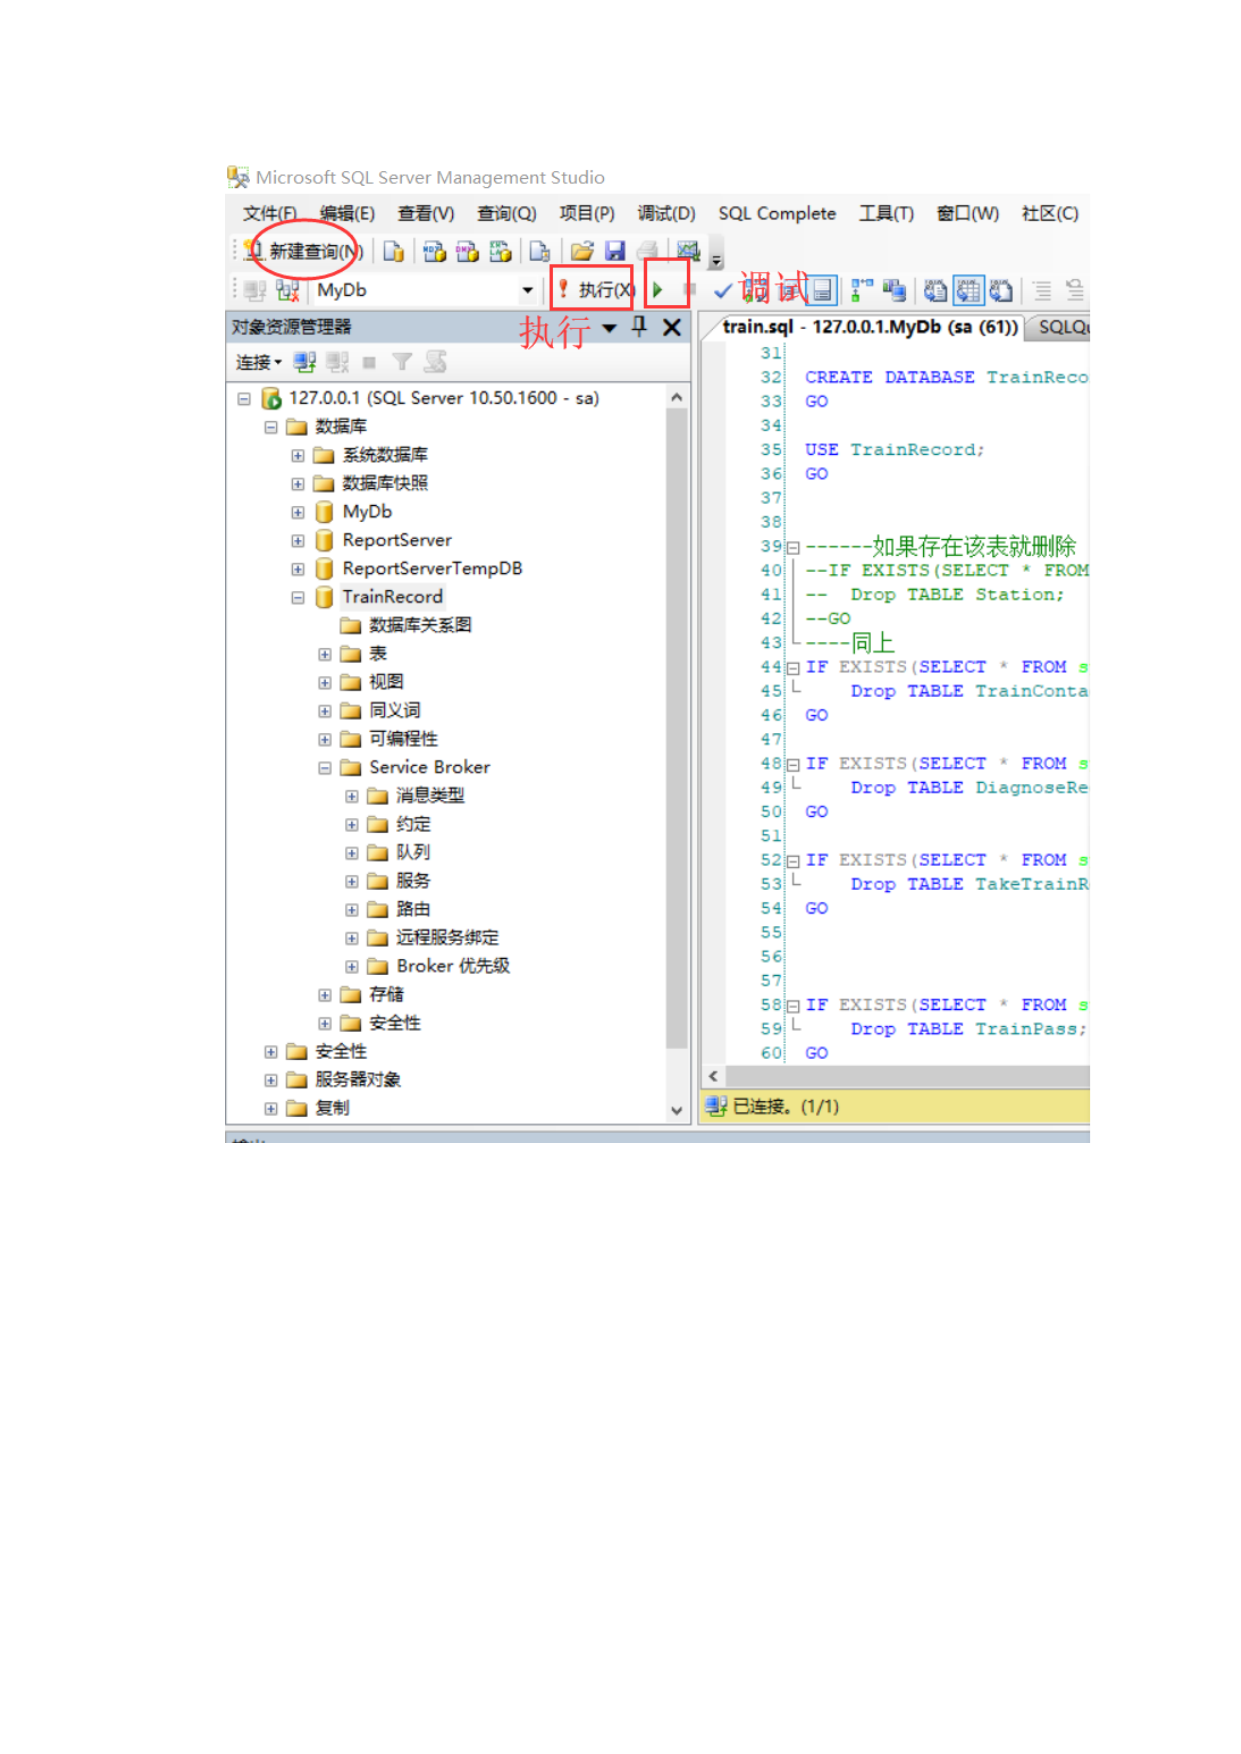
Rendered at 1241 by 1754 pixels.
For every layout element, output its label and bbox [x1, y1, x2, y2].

picture [225, 162, 1091, 1143]
